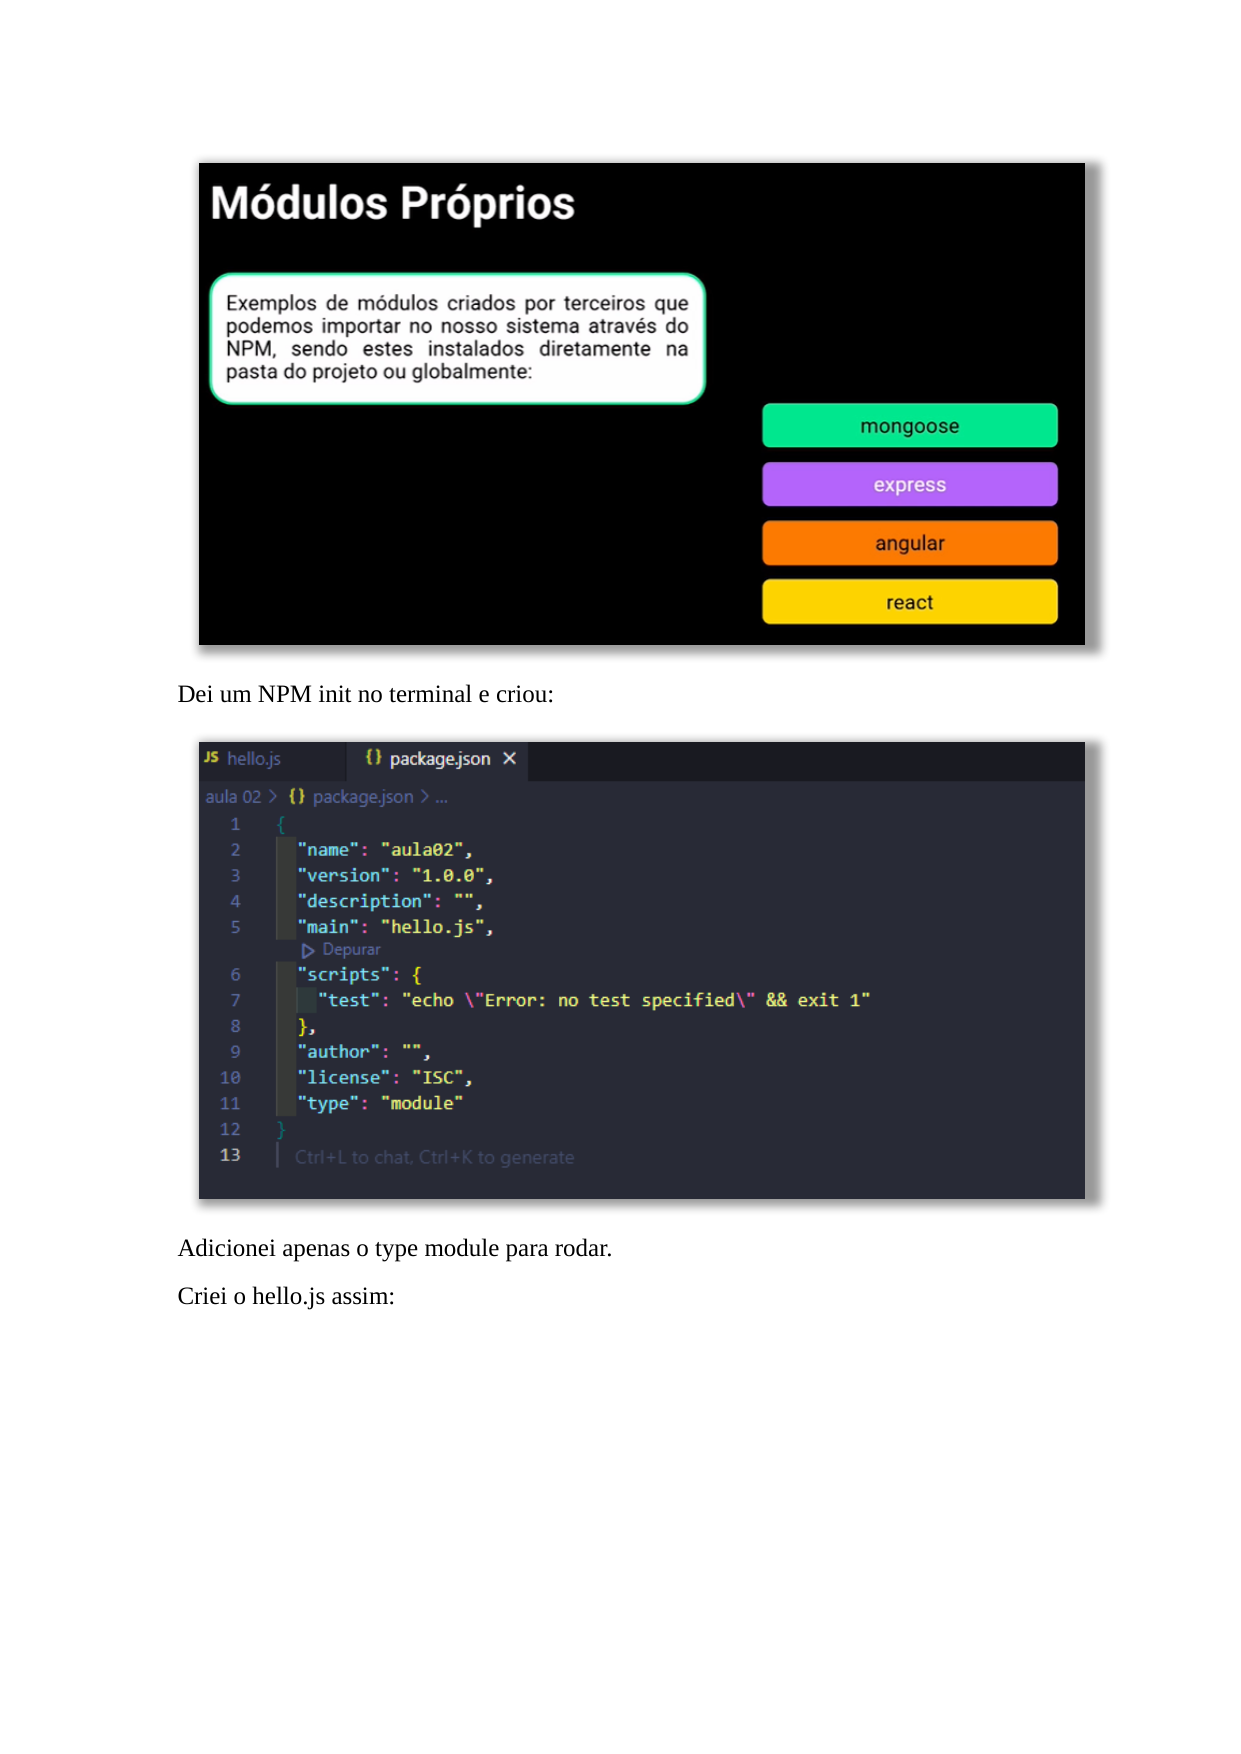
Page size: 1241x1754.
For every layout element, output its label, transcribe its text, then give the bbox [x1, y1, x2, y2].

text Dei um NPM init no terminal e criou: [177, 679, 1063, 708]
text Criei o hello.js assim: [177, 1281, 1063, 1310]
picture [199, 163, 1085, 645]
text Adicionei apenas o type module para rodar. [177, 1233, 1063, 1262]
picture [199, 742, 1085, 1199]
